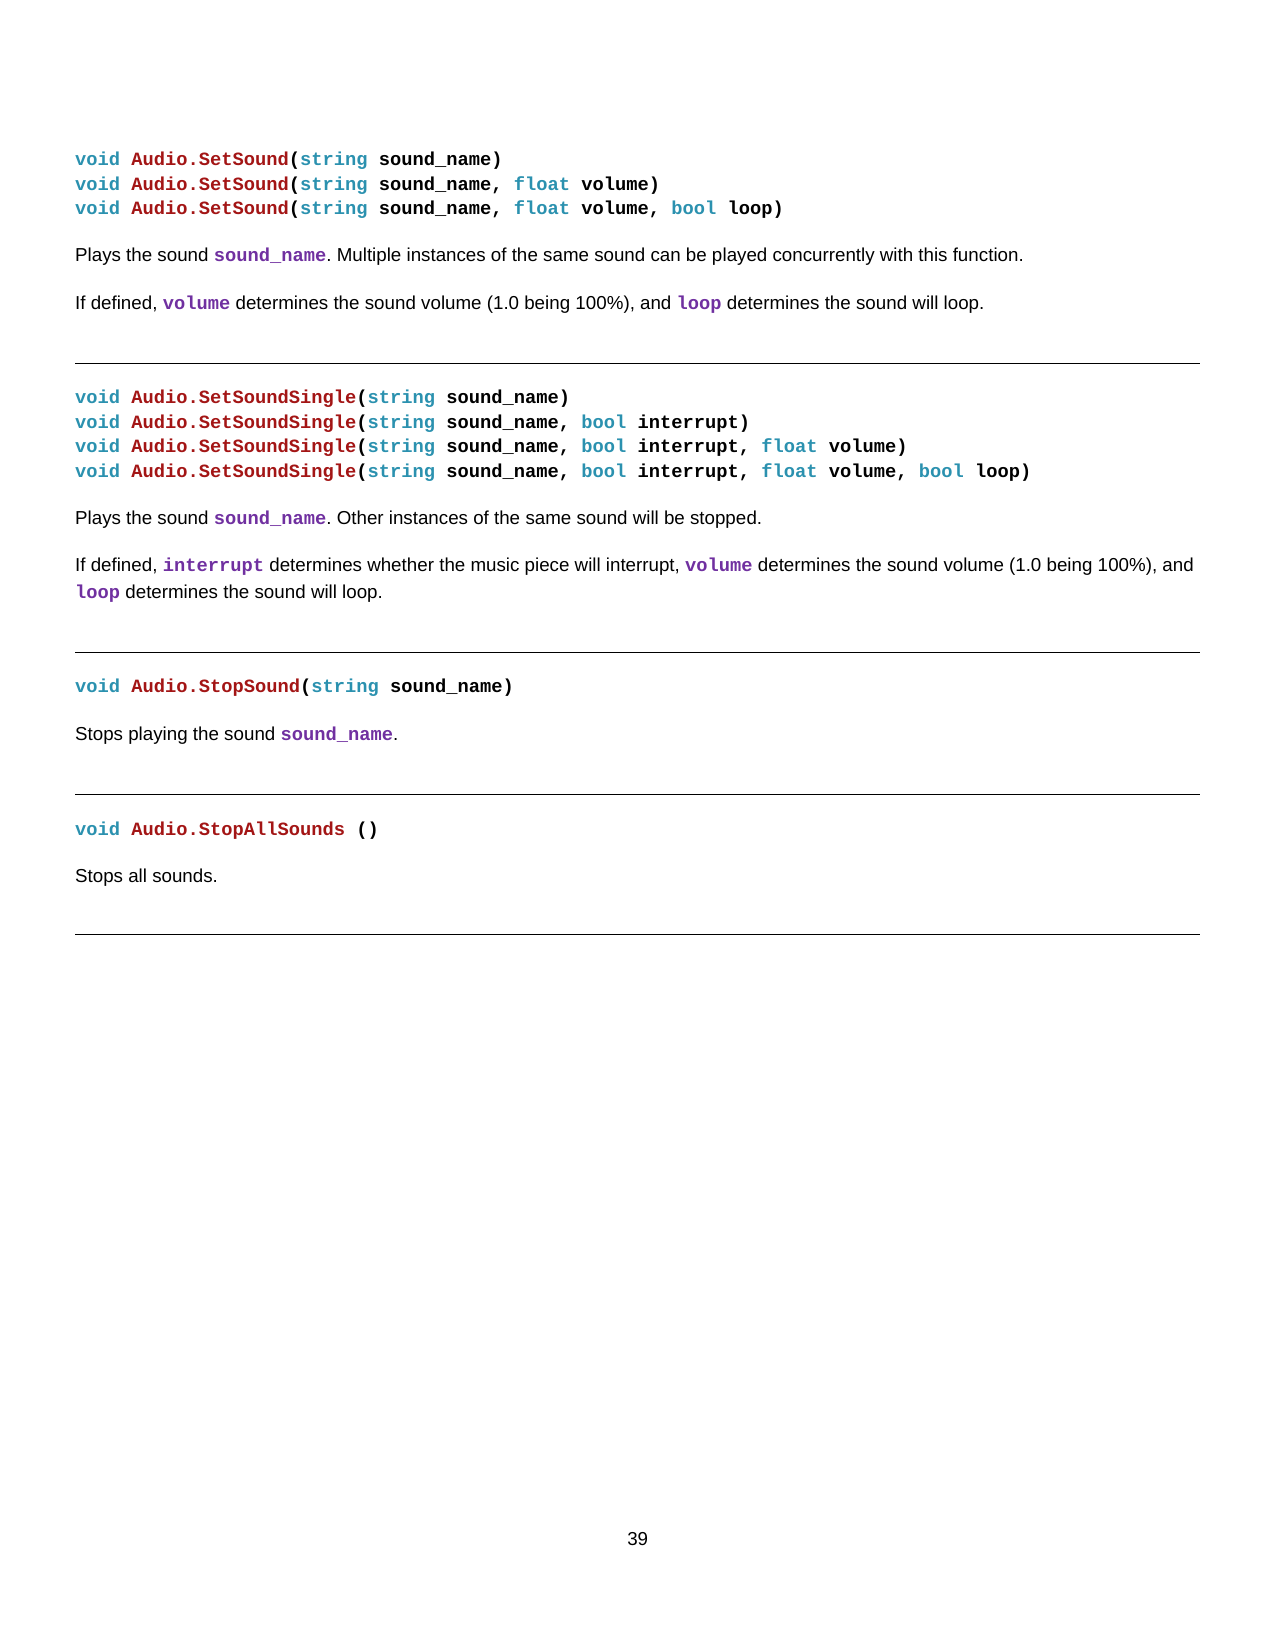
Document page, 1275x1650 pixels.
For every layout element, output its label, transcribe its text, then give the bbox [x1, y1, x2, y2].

text Plays the sound sound_name. Other instances of the same sound will be stopped. [75, 507, 1200, 530]
text void Audio.SetSound(string sound_name) void Audio.SetSound(string sound_name, float volume) void Audio.SetSound(string sound_name, float volume, bool loop) [75, 150, 1200, 220]
text void Audio.SetSoundSingle(string sound_name) void Audio.SetSoundSingle(string sound_name, bool interrupt) void Audio.SetSoundSingle(string sound_name, bool interrupt, float volume) void Audio.SetSoundSingle(string sound_name, bool interrupt, float volume, bool loop) [75, 388, 1200, 483]
text If defined, volume determines the sound volume (1.0 being 100%), and loop determines the sound will loop. [75, 291, 1200, 315]
text If defined, interrupt determines whether the music piece will interrupt, volume determines the sound volume (1.0 being 100%), and loop determines the sound will loop. [75, 554, 1200, 604]
text void Audio.StopSound(string sound_name) [75, 677, 1200, 698]
text void Audio.StopAllSounds () [75, 819, 1200, 841]
text Stops all sounds. [75, 864, 1200, 886]
text Plays the sound sound_name. Multiple instances of the same sound can be played concurrently with this function. [75, 244, 1200, 267]
text Stops playing the sound sound_name. [75, 722, 1200, 746]
